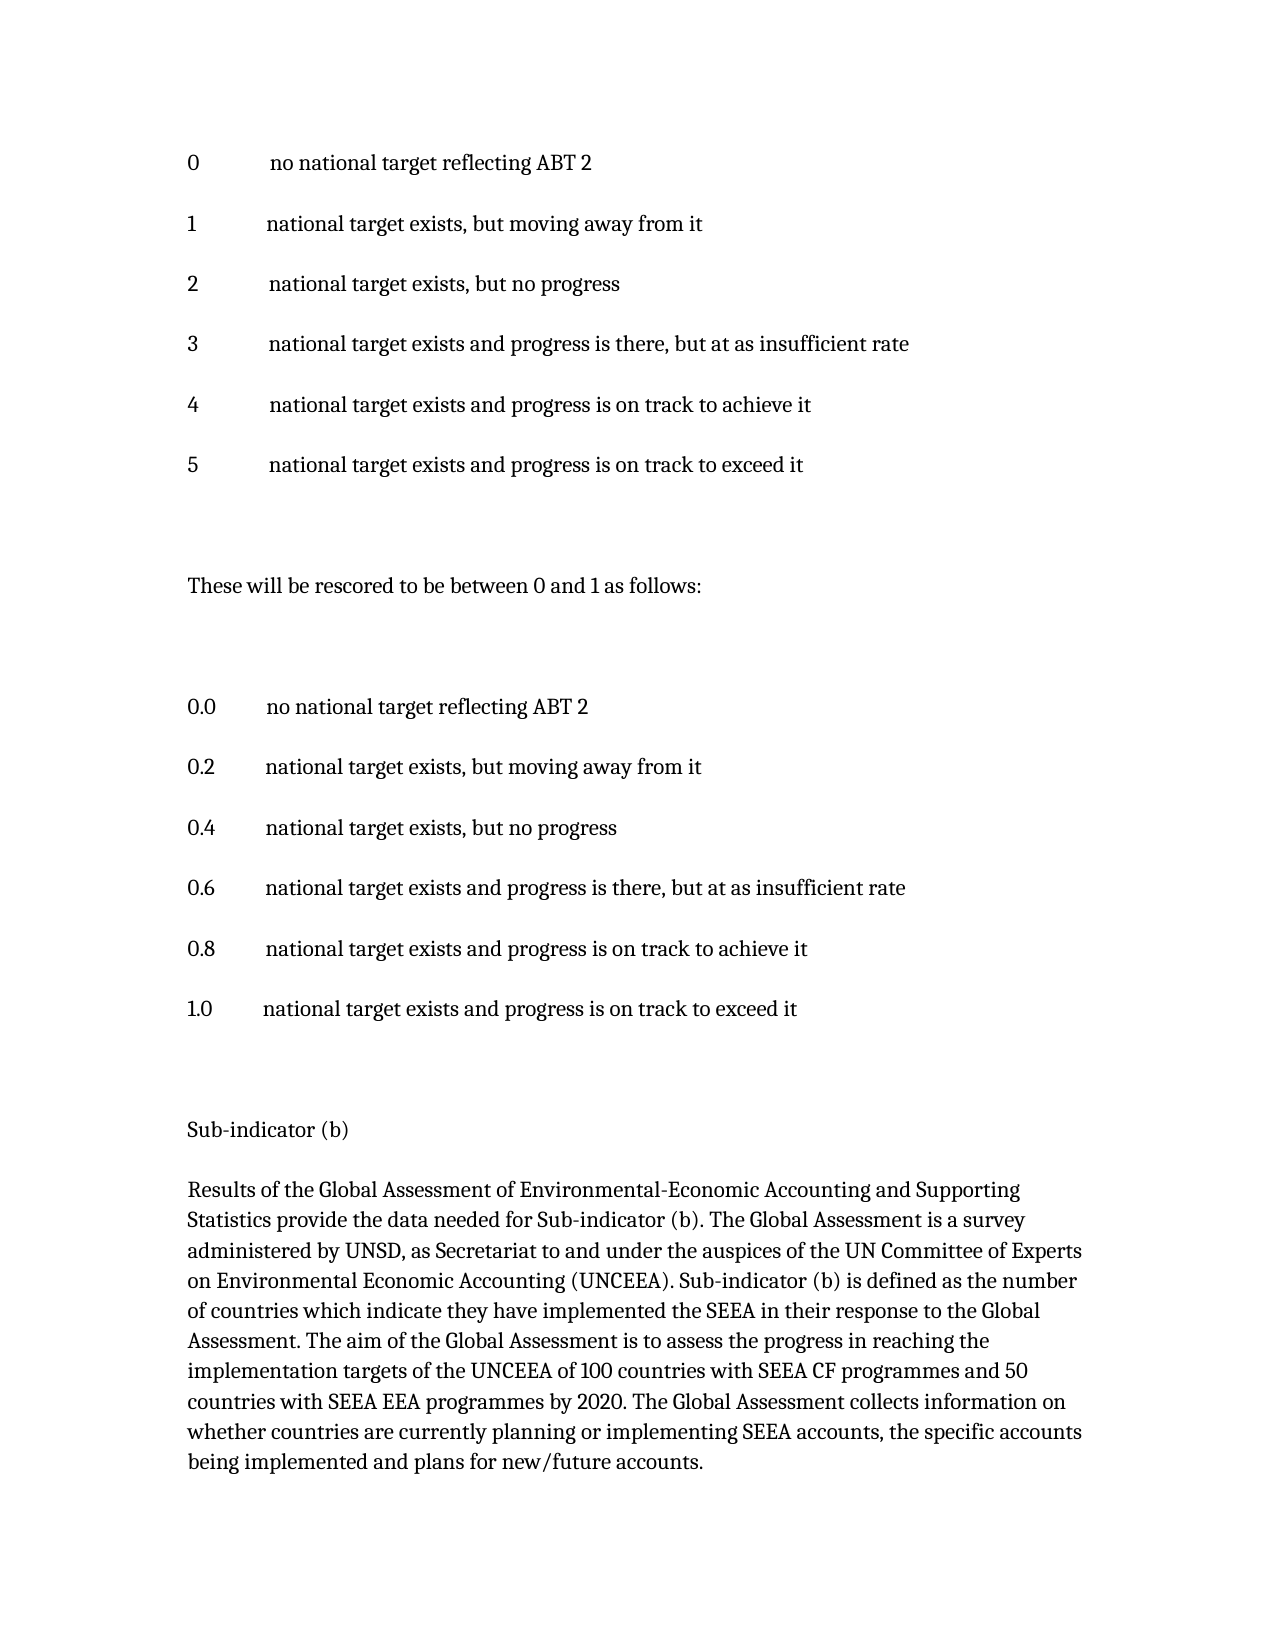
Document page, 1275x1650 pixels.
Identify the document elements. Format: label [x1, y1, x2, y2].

text [187, 150, 1087, 1475]
